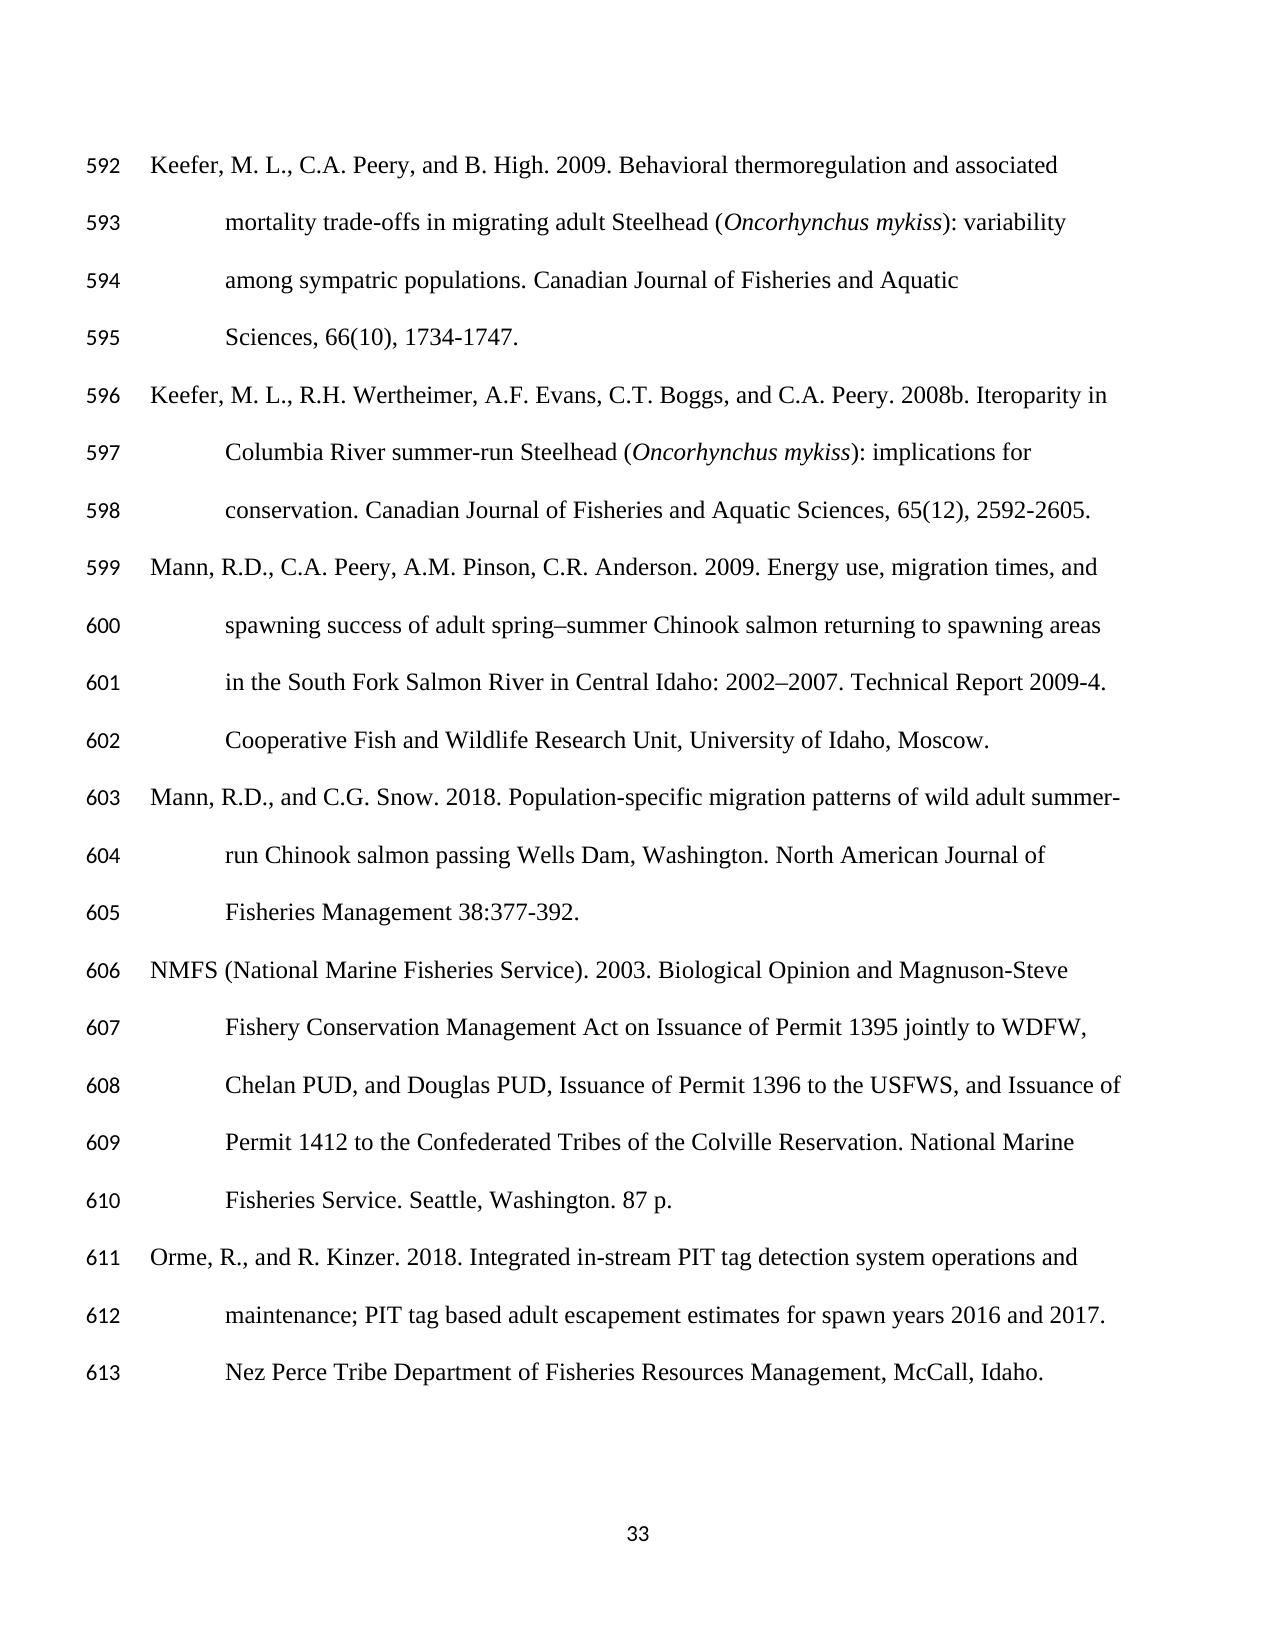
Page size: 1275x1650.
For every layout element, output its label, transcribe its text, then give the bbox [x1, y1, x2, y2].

text spawning success of adult spring–summer Chinook salmon returning to spawning areas in the South Fork Salmon River in Central Idaho: 2002–2007. Technical Report 2009-4. [150, 610, 1125, 696]
text Keefer, M. L., C.A. Peery, and B. High. 2009. Behavioral thermoregulation and associated mortality trade-offs in migrating adult Steelhead (Oncorhynchus mykiss): variability among sympatric populations. Canadian Journal of Fisheries and Aquatic Sciences, 66(10), 1734-1747. [150, 150, 1125, 351]
text Mann, R.D., C.A. Peery, A.M. Pinson, C.R. Anderson. 2009. Energy use, migration times, and [150, 552, 1125, 581]
text Cooperative Fish and Wildlife Research Unit, University of Idaho, Moscow. [150, 725, 1125, 754]
text Orme, R., and R. Kinzer. 2018. Integrated in-stream PIT tag detection system operations and maintenance; PIT tag based adult escapement estimates for spawn years 2016 and 2017. Nez Perce Tribe Department of Fisheries Resources Management, McCall, Idaho. [150, 1242, 1125, 1386]
text NMFS (National Marine Fisheries Service). 2003. Biological Opinion and Magnuson-Steve Fishery Conservation Management Act on Issuance of Permit 1395 jointly to WDFW, Chelan PUD, and Douglas PUD, Issuance of Permit 1396 to the USFWS, and Issuance of Permit 1412 to the Confederated Tribes of the Colville Reservation. National Marine Fisheries Service. Seattle, Washington. 87 p. [150, 955, 1125, 1214]
text Keefer, M. L., R.H. Wertheimer, A.F. Evans, C.T. Boggs, and C.A. Peery. 2008b. Iteroparity in Columbia River summer-run Steelhead (Oncorhynchus mykiss): implications for conservation. Canadian Journal of Fisheries and Aquatic Sciences, 65(12), 2592-2605. [150, 380, 1125, 524]
text Mann, R.D., and C.G. Snow. 2018. Population-specific migration patterns of wild adult summer-run Chinook salmon passing Wells Dam, Washington. North American Journal of Fisheries Management 38:377-392. [150, 782, 1125, 926]
